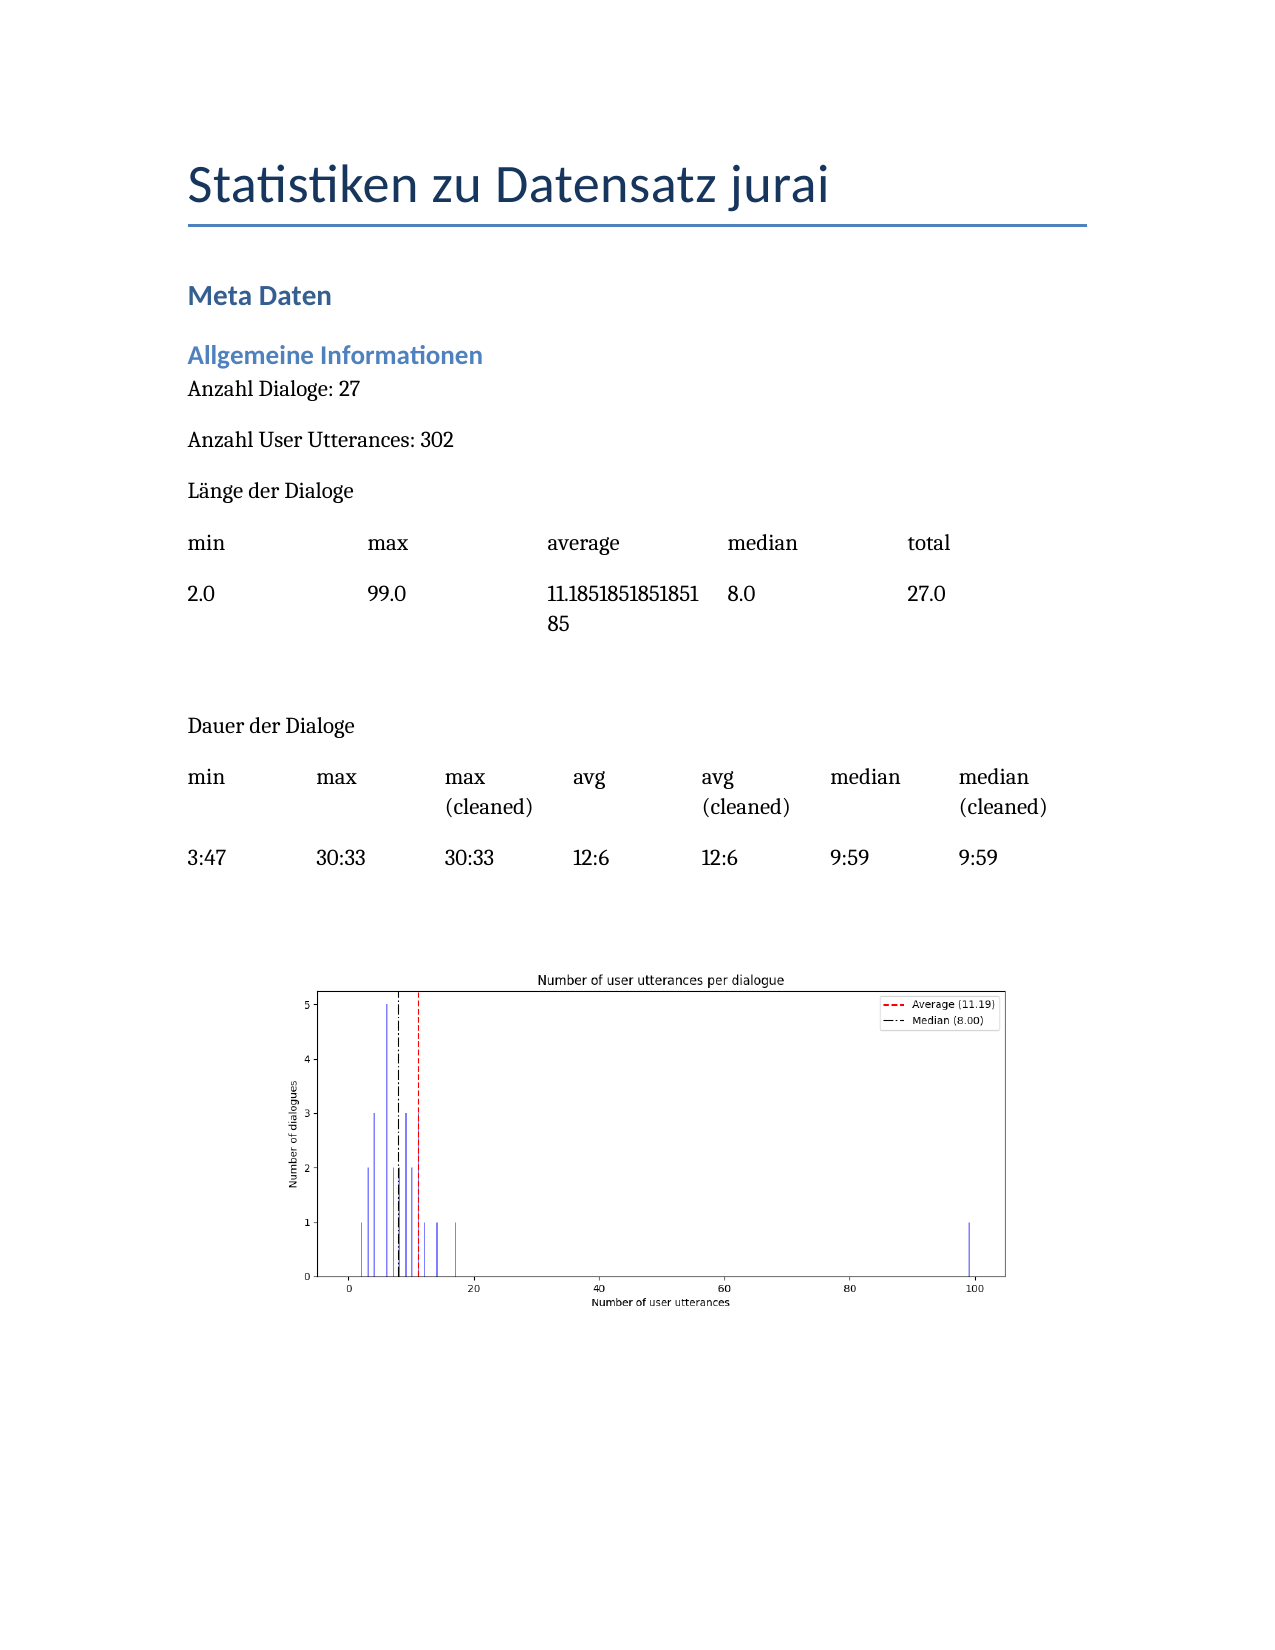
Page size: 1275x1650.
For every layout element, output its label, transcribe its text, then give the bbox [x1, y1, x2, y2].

table_cell 8.0 [716, 580, 896, 662]
table_cell 2.0 [176, 580, 356, 662]
table_header avg [562, 764, 690, 845]
table_cell 12:6 [690, 845, 819, 896]
table_cell 9:59 [819, 845, 947, 896]
subtitle Allgemeine Informationen [187, 338, 1087, 371]
table_header total [896, 529, 1076, 580]
subtitle Meta Daten [187, 277, 1087, 312]
table_header min [176, 529, 356, 580]
table_cell 11.185185185185185 [536, 580, 716, 662]
table_header median [819, 764, 947, 845]
table_cell 30:33 [433, 845, 562, 896]
table_header average [536, 529, 716, 580]
text Länge der Dialoge [187, 478, 1087, 505]
table_header avg (cleaned) [690, 764, 819, 845]
table_header median (cleaned) [948, 764, 1076, 845]
table_header max [356, 529, 536, 580]
table_cell 12:6 [562, 845, 690, 896]
picture [206, 947, 1093, 1317]
table_header min [176, 764, 305, 845]
table_header max (cleaned) [433, 764, 562, 845]
text Dauer der Dialoge [187, 713, 1087, 739]
table_cell 3:47 [176, 845, 305, 896]
table_cell 27.0 [896, 580, 1076, 662]
table_cell 9:59 [948, 845, 1076, 896]
table_cell 99.0 [356, 580, 536, 662]
table_cell 30:33 [305, 845, 433, 896]
table_header median [716, 529, 896, 580]
text Anzahl User Utterances: 302 [187, 427, 1087, 454]
title Statistiken zu Datensatz jurai [187, 150, 1087, 227]
table_header max [305, 764, 433, 845]
text Anzahl Dialoge: 27 [187, 376, 1087, 403]
